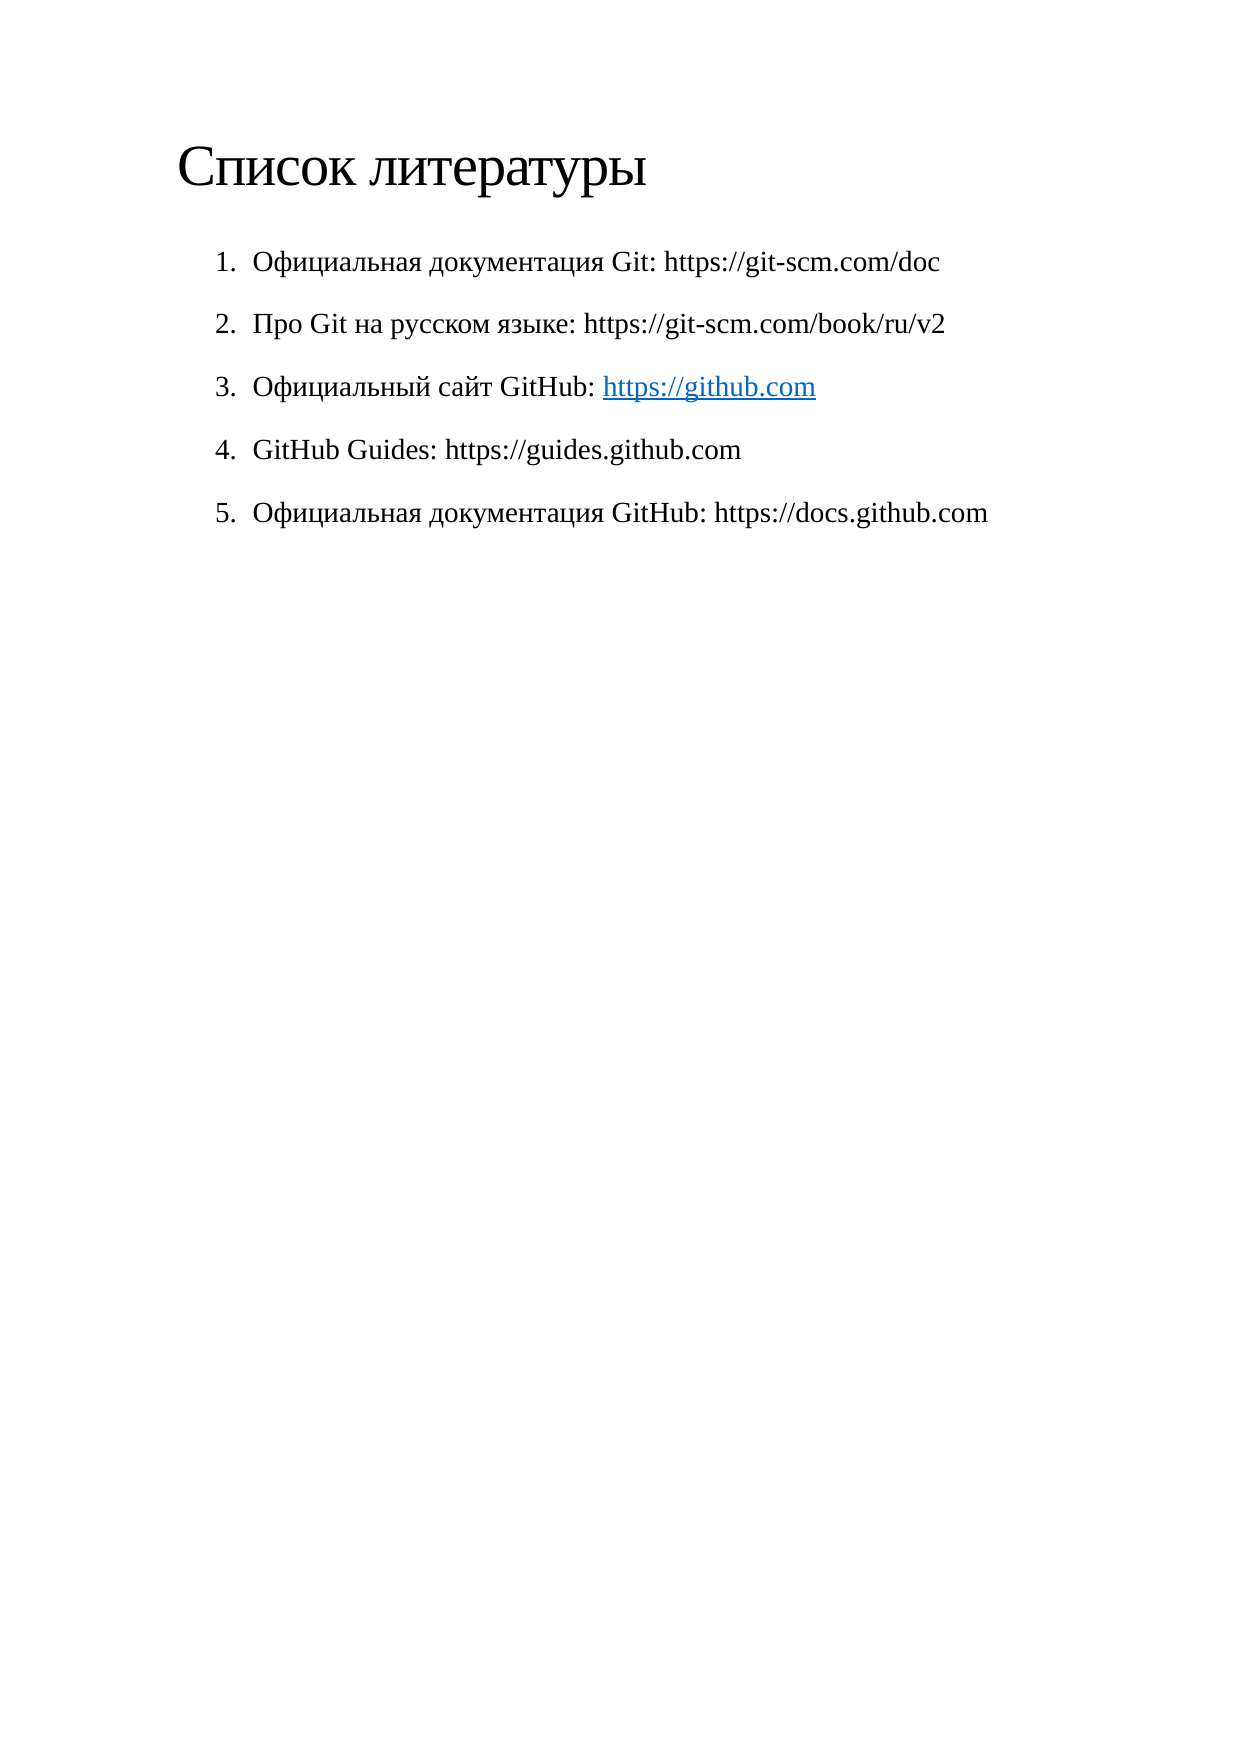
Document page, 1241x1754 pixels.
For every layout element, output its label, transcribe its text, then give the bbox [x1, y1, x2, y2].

list Про Git на русском языке: https://git-scm.com/book/ru/v2 [215, 307, 1152, 340]
list Официальная документация Git: https://git-scm.com/doc [215, 244, 1152, 277]
list GitHub Guides: https://guides.github.com [215, 432, 1152, 466]
list Официальная документация GitHub: https://docs.github.com [215, 495, 1152, 528]
title Список литературы [177, 131, 1152, 198]
list Официальный сайт GitHub: https://github.com [215, 369, 1152, 403]
